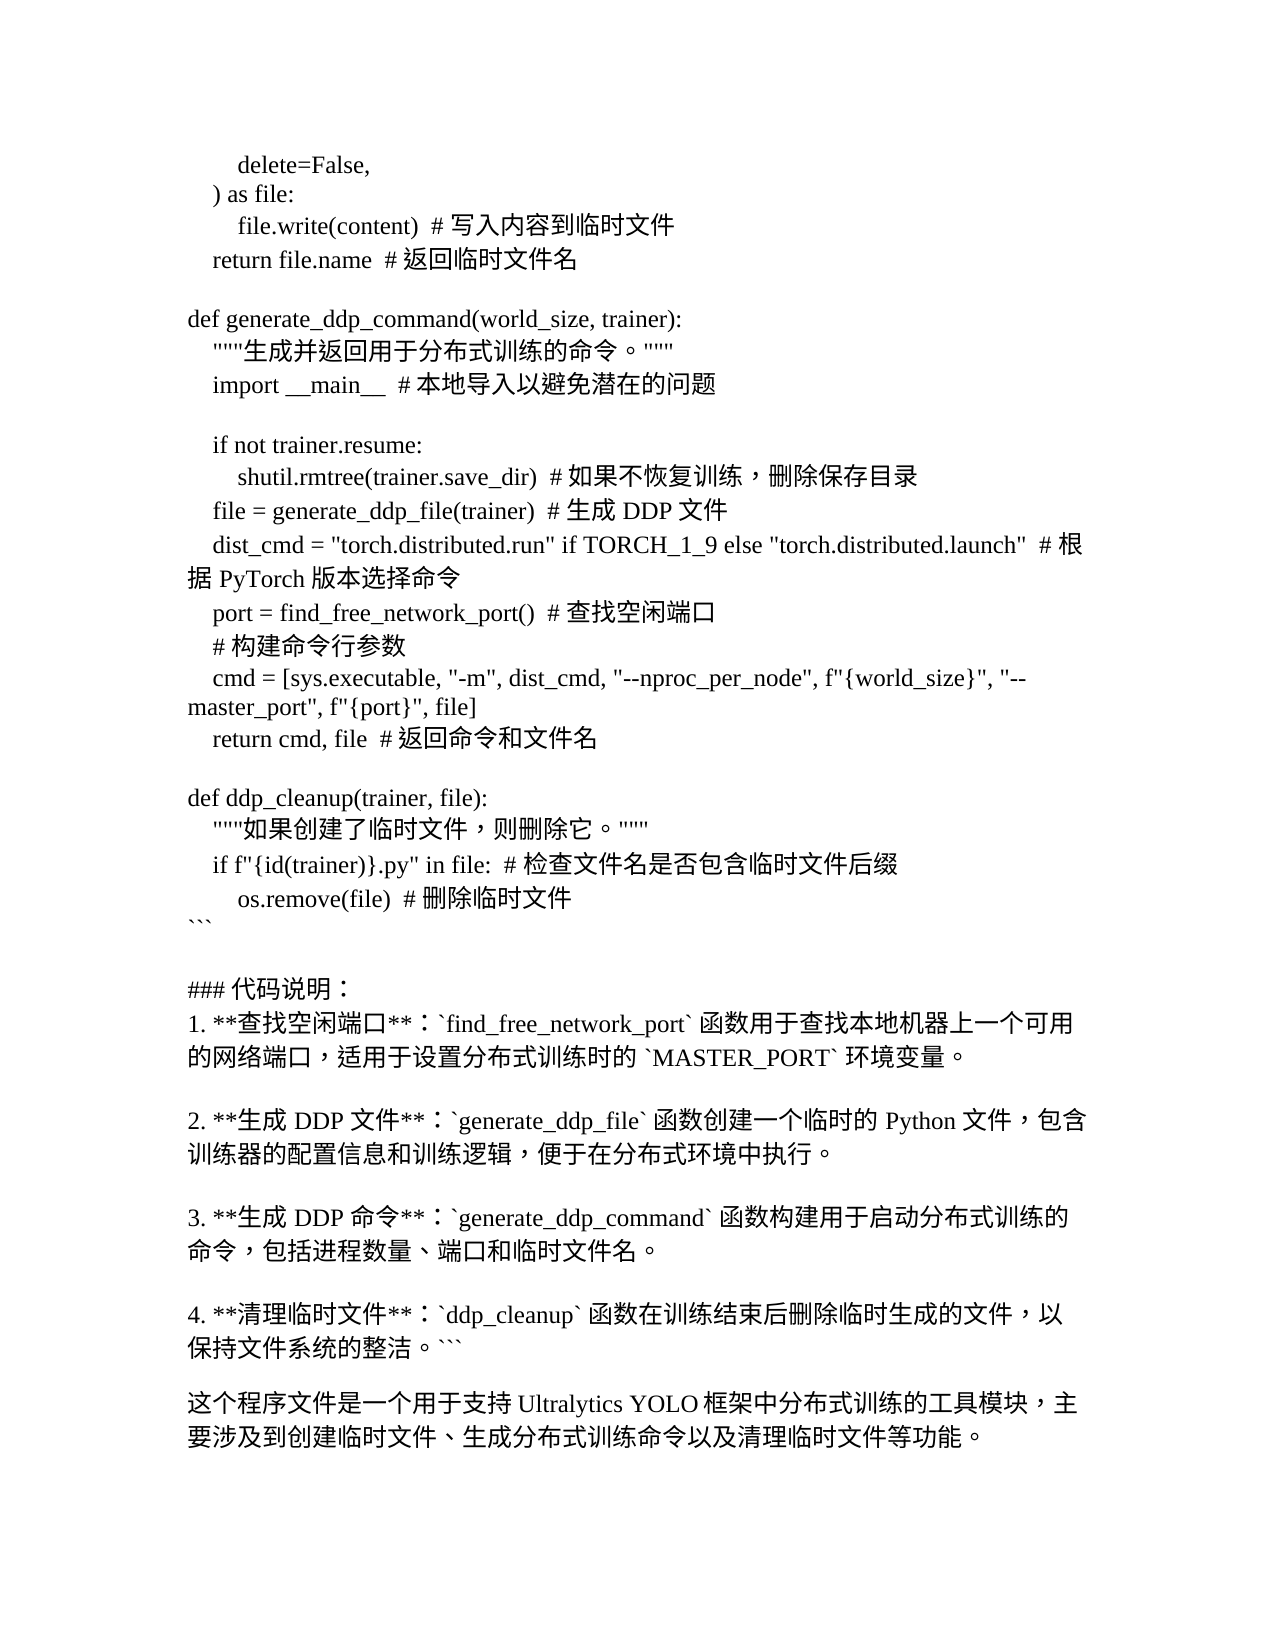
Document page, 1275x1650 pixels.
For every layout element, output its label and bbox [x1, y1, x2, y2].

text [187, 1386, 1087, 1482]
text [187, 150, 1087, 1365]
